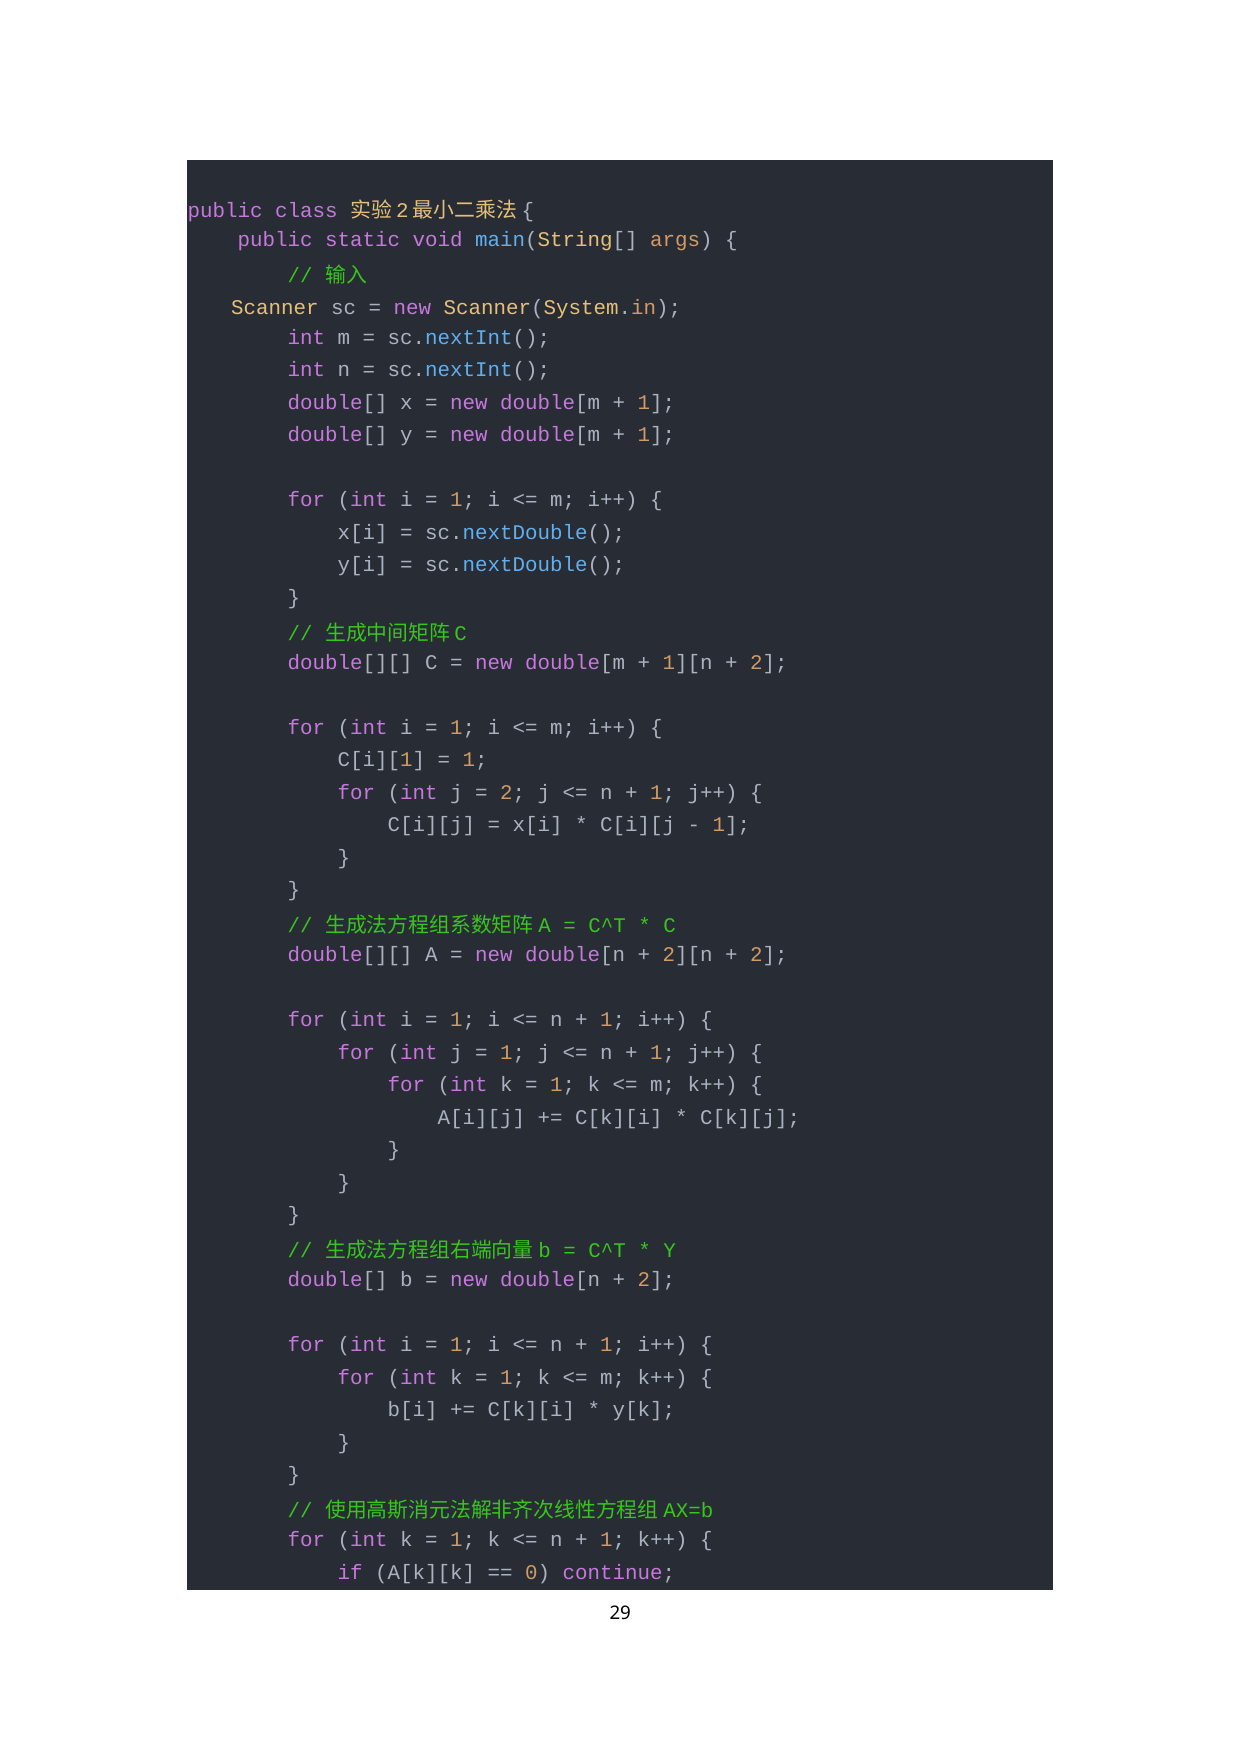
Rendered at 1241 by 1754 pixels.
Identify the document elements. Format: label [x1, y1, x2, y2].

text [187, 160, 1053, 1590]
